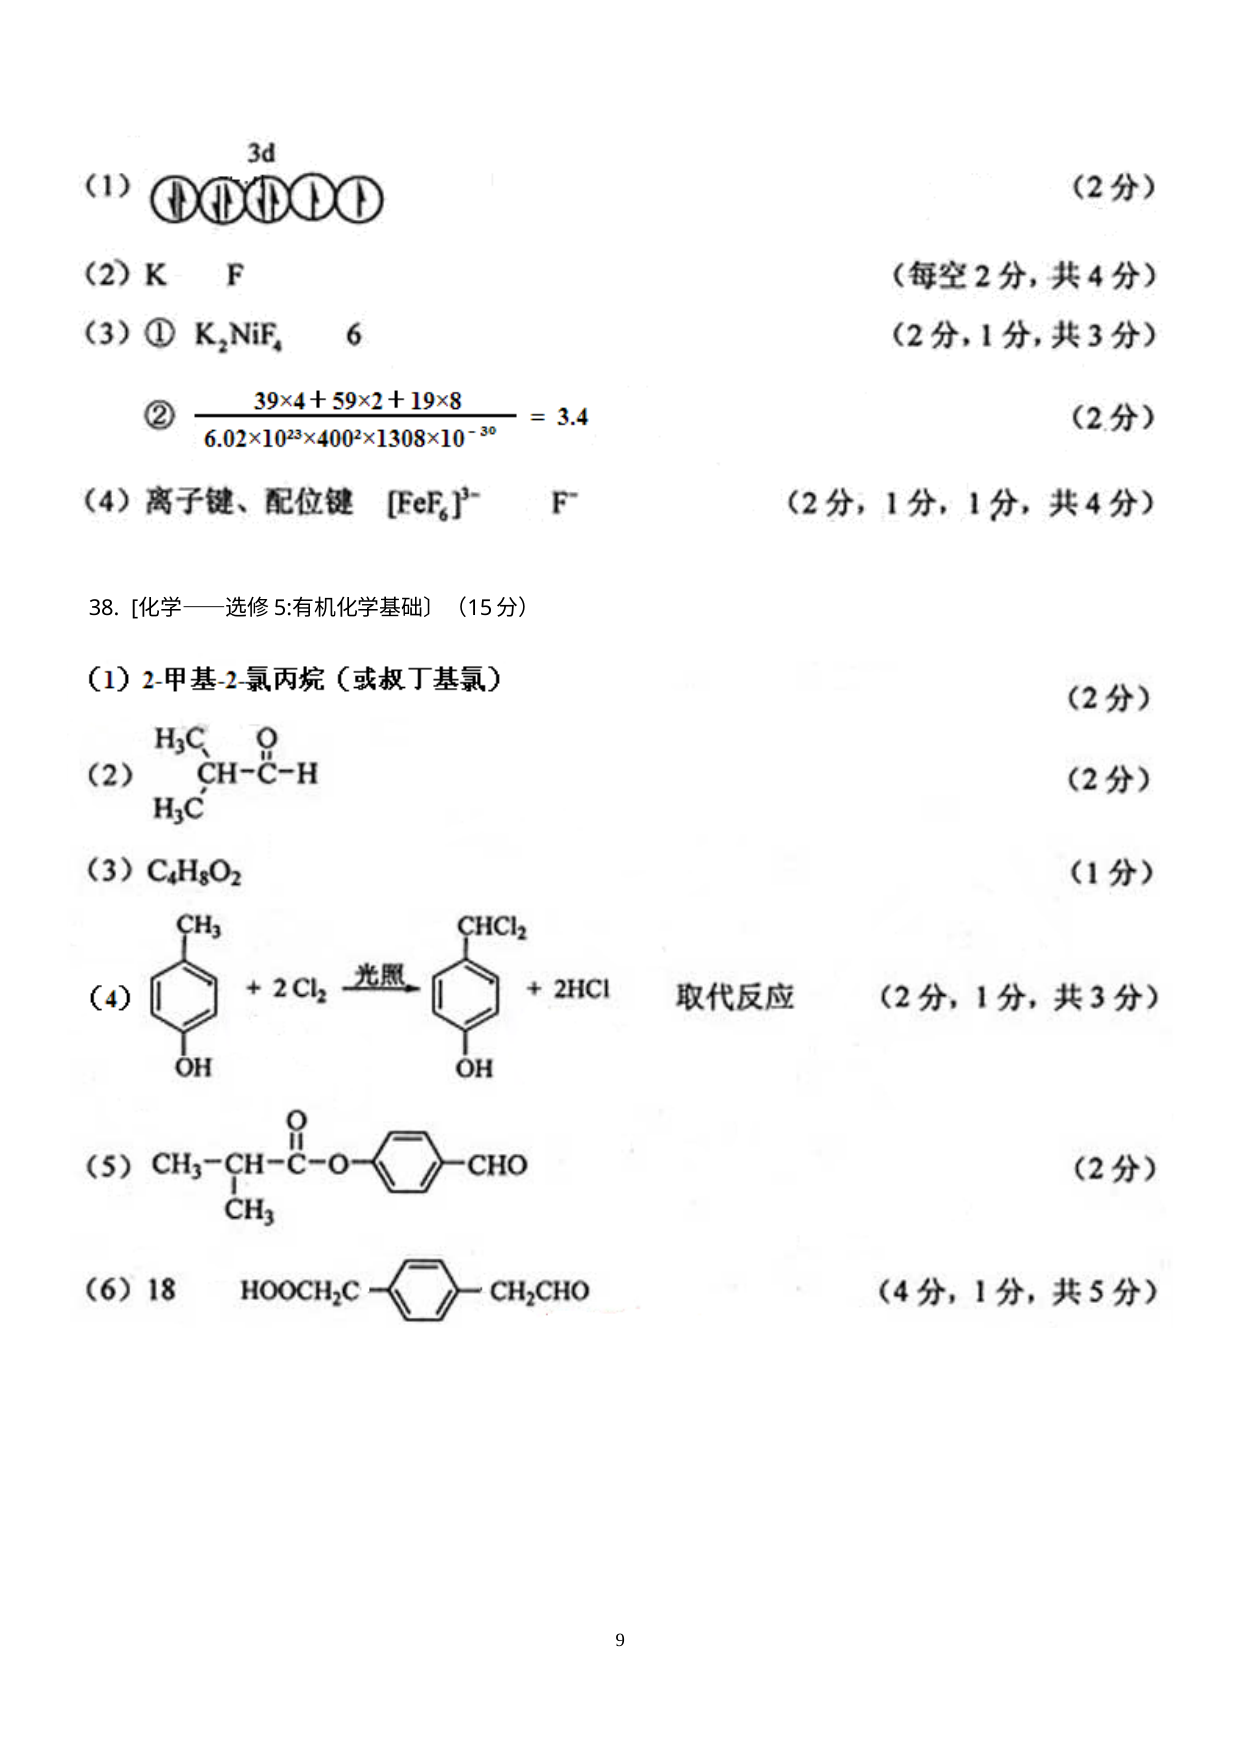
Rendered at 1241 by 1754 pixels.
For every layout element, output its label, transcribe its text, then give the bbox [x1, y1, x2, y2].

text 38. [化学——选修5:有机化学基础〕（15分） [88, 589, 1152, 621]
picture [76, 122, 1164, 530]
picture [67, 637, 1174, 1328]
